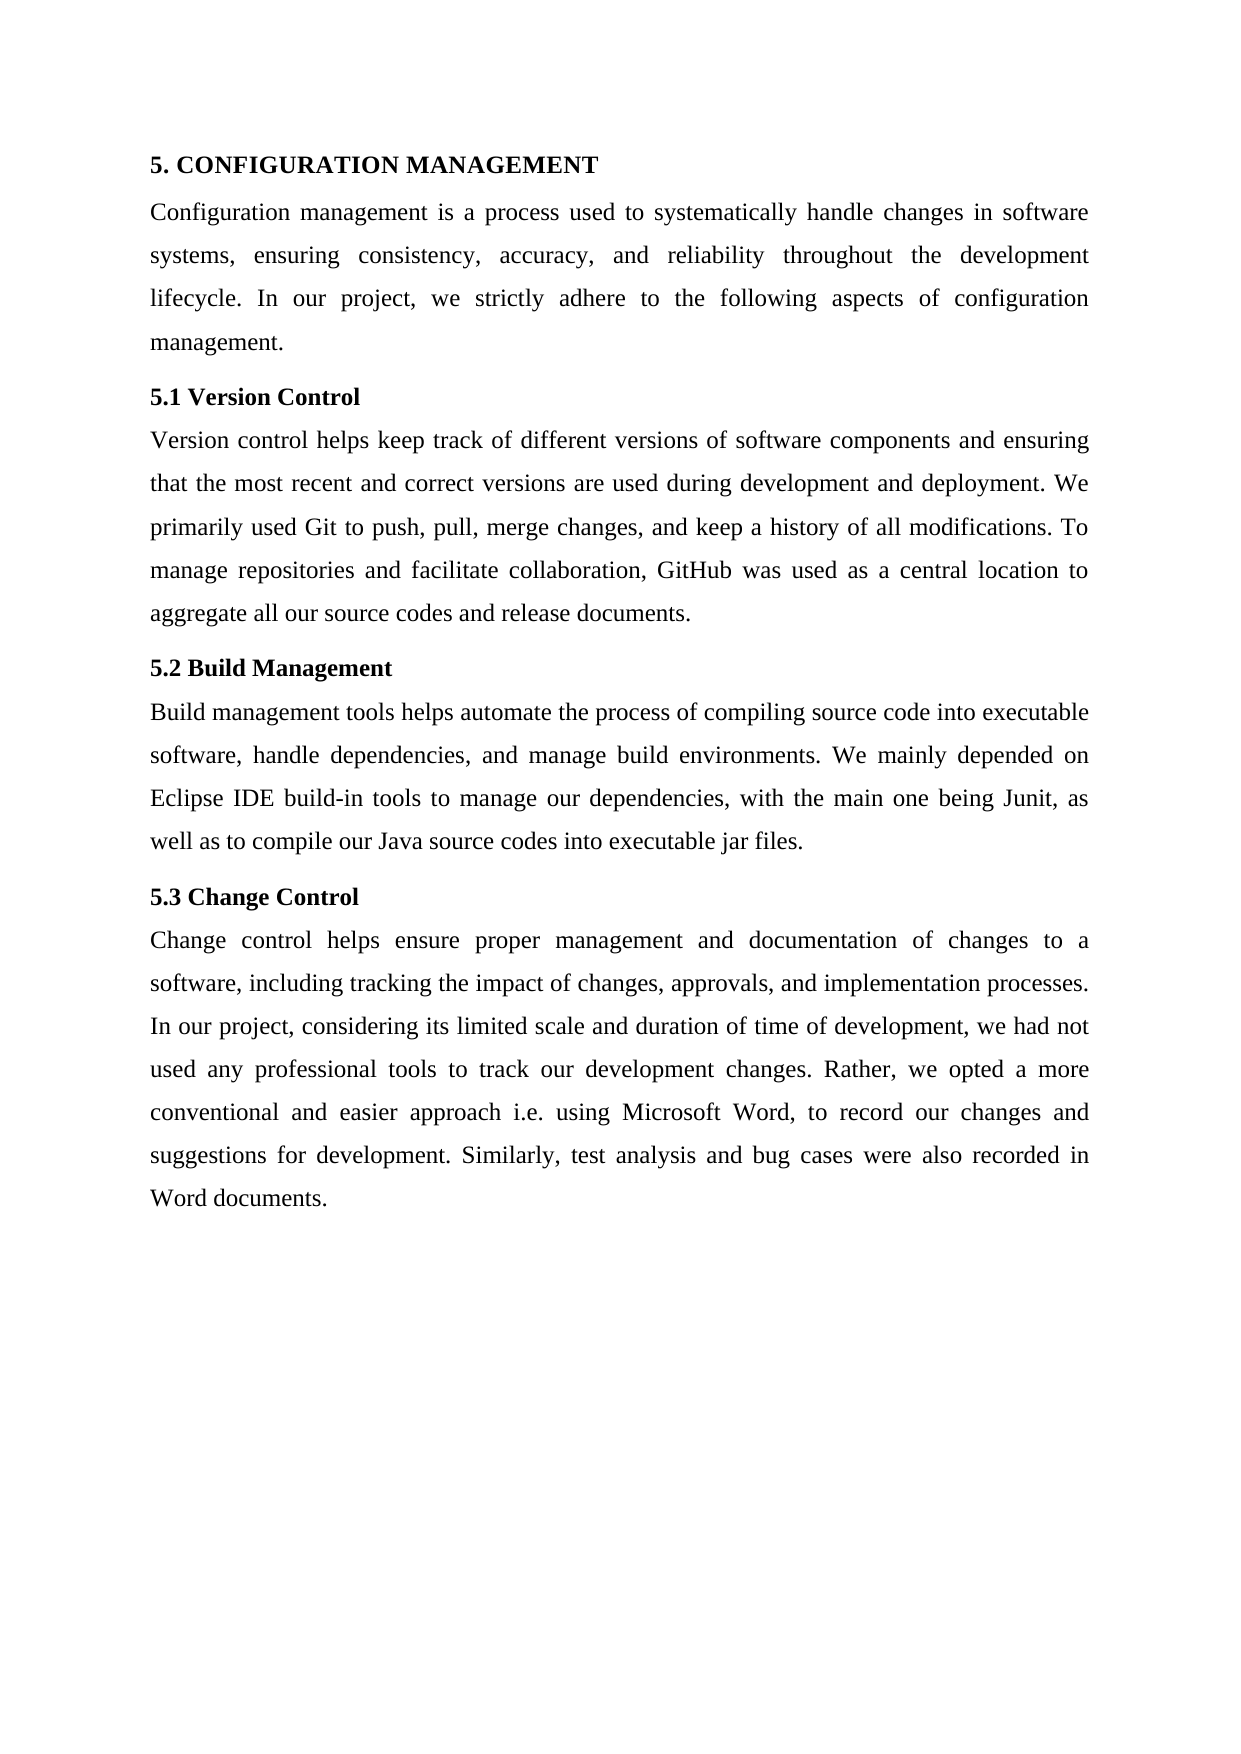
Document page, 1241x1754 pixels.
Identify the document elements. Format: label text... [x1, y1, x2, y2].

subtitle 5.2 Build Management [150, 653, 1090, 682]
subtitle 5.3 Change Control [150, 882, 1090, 910]
text Version control helps keep track of different versions of software components and ensuring that the most recent and correct versions are used during development and deployment. We primarily used Git to push, pull, merge changes, and keep a history of all modifications. To manage repositories and facilitate collaboration, GitHub was used as a central location to aggregate all our source codes and release documents. [150, 425, 1090, 627]
text Configuration management is a process used to systematically handle changes in software systems, ensuring consistency, accuracy, and reliability throughout the development lifecycle. In our project, we strictly adhere to the following aspects of configuration management. [150, 197, 1090, 355]
text Build management tools helps automate the process of compiling source code into executable software, handle dependencies, and manage build environments. We mainly depended on Eclipse IDE build-in tools to manage our dependencies, with the main one being Junit, as well as to compile our Java source codes into executable jar files. [150, 697, 1090, 855]
subtitle 5. Configuration Management [150, 150, 1090, 179]
subtitle 5.1 Version Control [150, 382, 1090, 411]
text Change control helps ensure proper management and documentation of changes to a software, including tracking the impact of changes, approvals, and implementation processes. In our project, considering its limited scale and duration of time of development, we had not used any professional tools to track our development changes. Rather, we opted a more conventional and easier approach i.e. using Microsoft Word, to record our changes and suggestions for development. Similarly, test analysis and bug cases were also recorded in Word documents. [150, 925, 1090, 1212]
